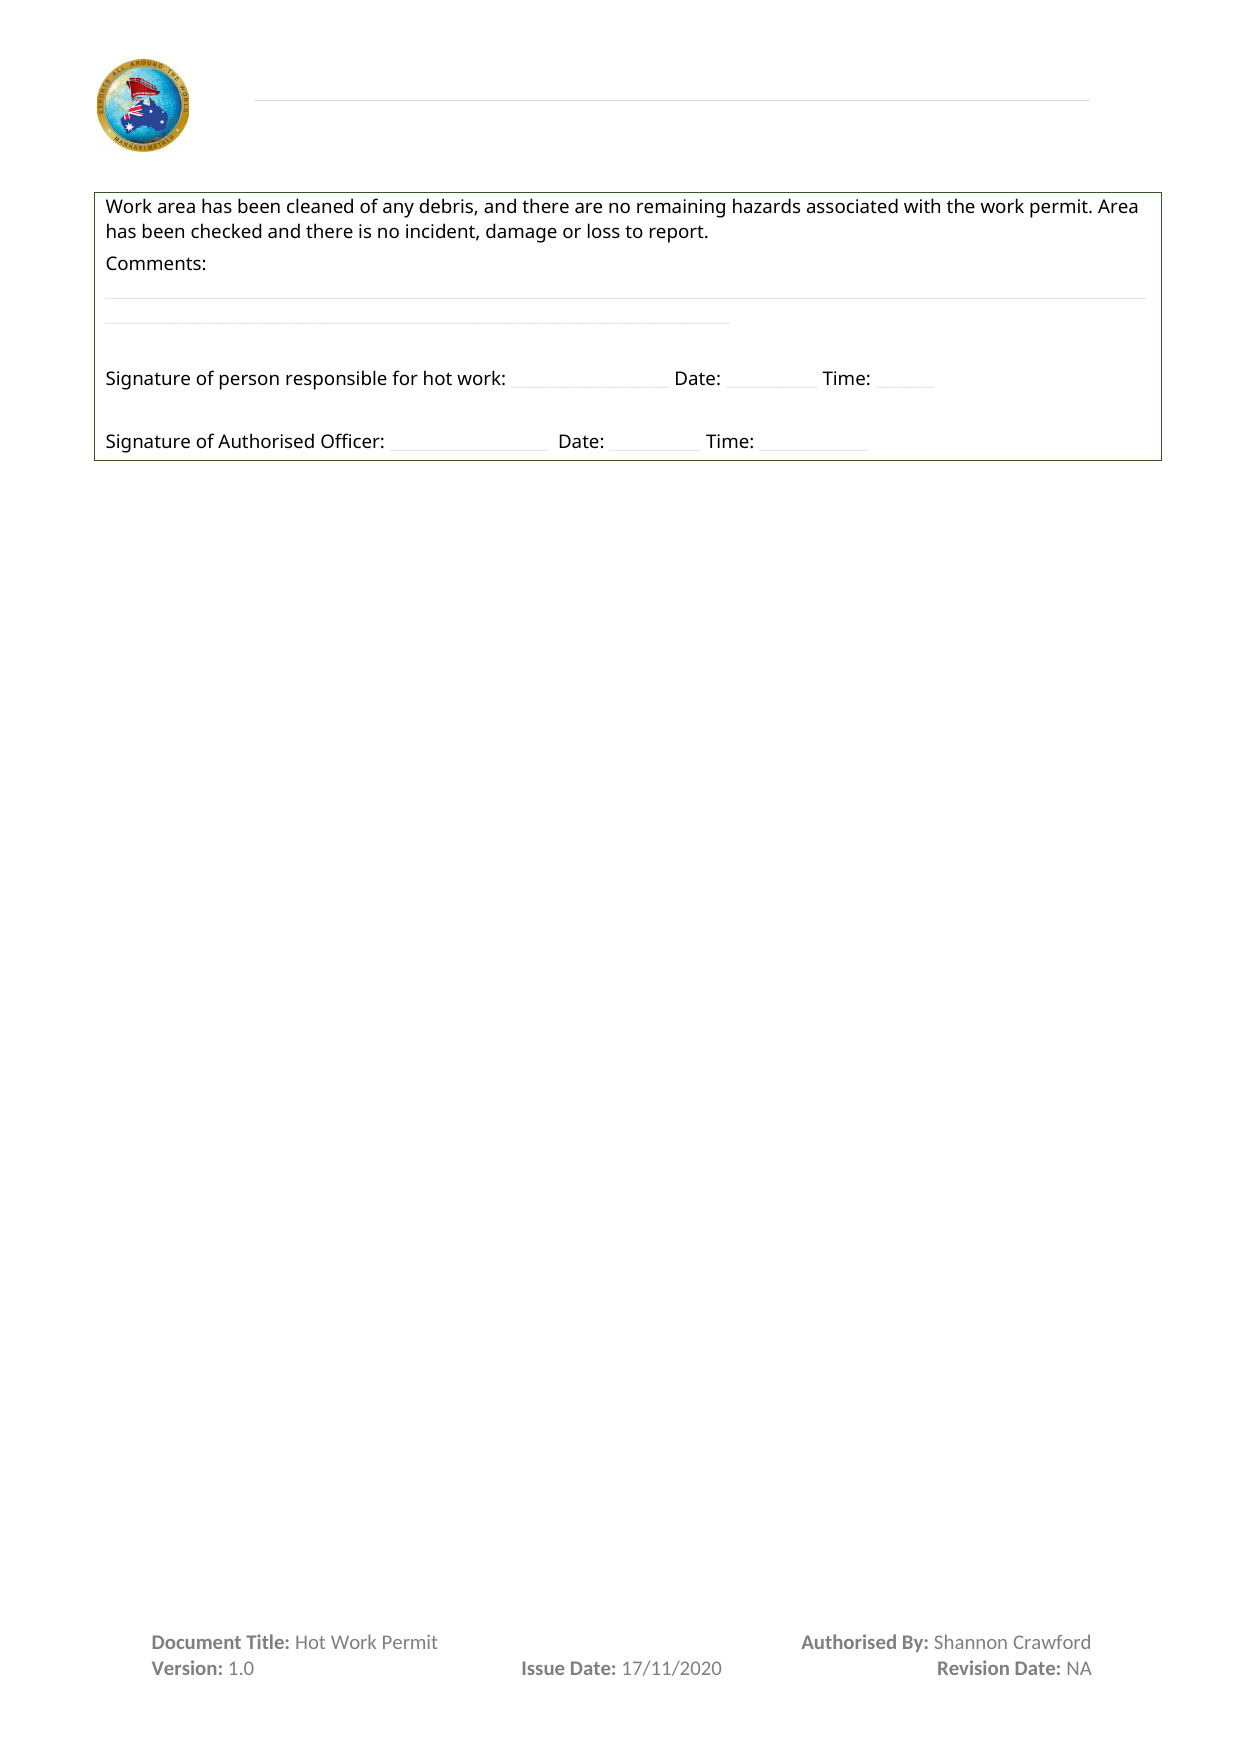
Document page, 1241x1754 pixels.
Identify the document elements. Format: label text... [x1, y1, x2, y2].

table_cell Work area has been cleaned of any debris, and there are no remaining hazards associated with the work permit. Area has been checked and there is no incident, damage or loss to report. Comments: ________________________________________________________________________________________________________________________________________________________________________________________________________ Signature of person responsible for hot work: ___________________ Date: ___________ Time: _______ Signature of Authorised Officer: ___________________ Date: ___________ Time: _____________ [95, 193, 1161, 460]
